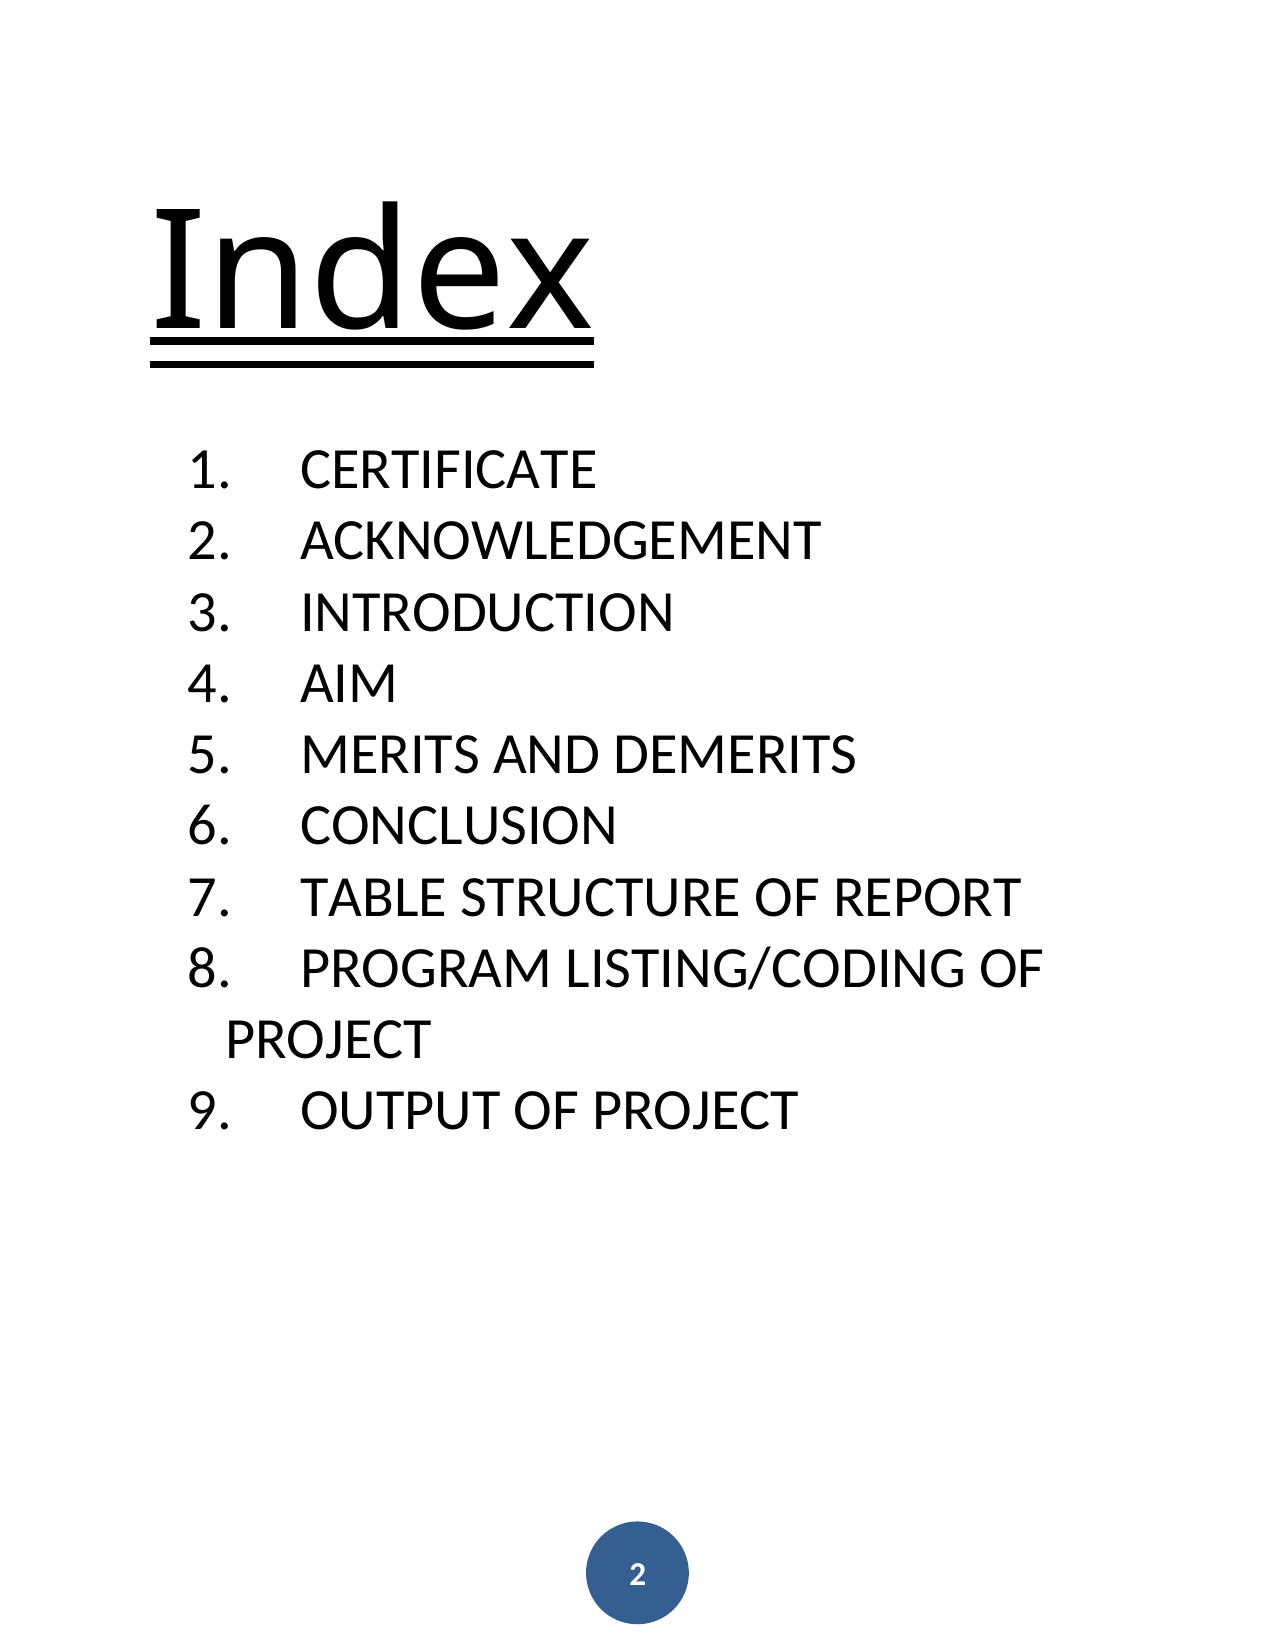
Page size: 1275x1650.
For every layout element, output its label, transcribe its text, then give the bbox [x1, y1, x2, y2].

list TABLE STRUCTURE OF REPORT [187, 859, 1125, 931]
list AIM [187, 646, 1125, 717]
list PROGRAM LISTING/CODING OF PROJECT [187, 931, 1125, 1073]
list CERTIFICATE [187, 432, 1125, 503]
list OUTPUT OF PROJECT [187, 1073, 1125, 1144]
list MERITS AND DEMERITS [187, 717, 1125, 788]
list CONCLUSION [187, 788, 1125, 859]
text Index [150, 150, 1125, 377]
list INTRODUCTION [187, 574, 1125, 646]
list ACKNOWLEDGEMENT [187, 503, 1125, 574]
